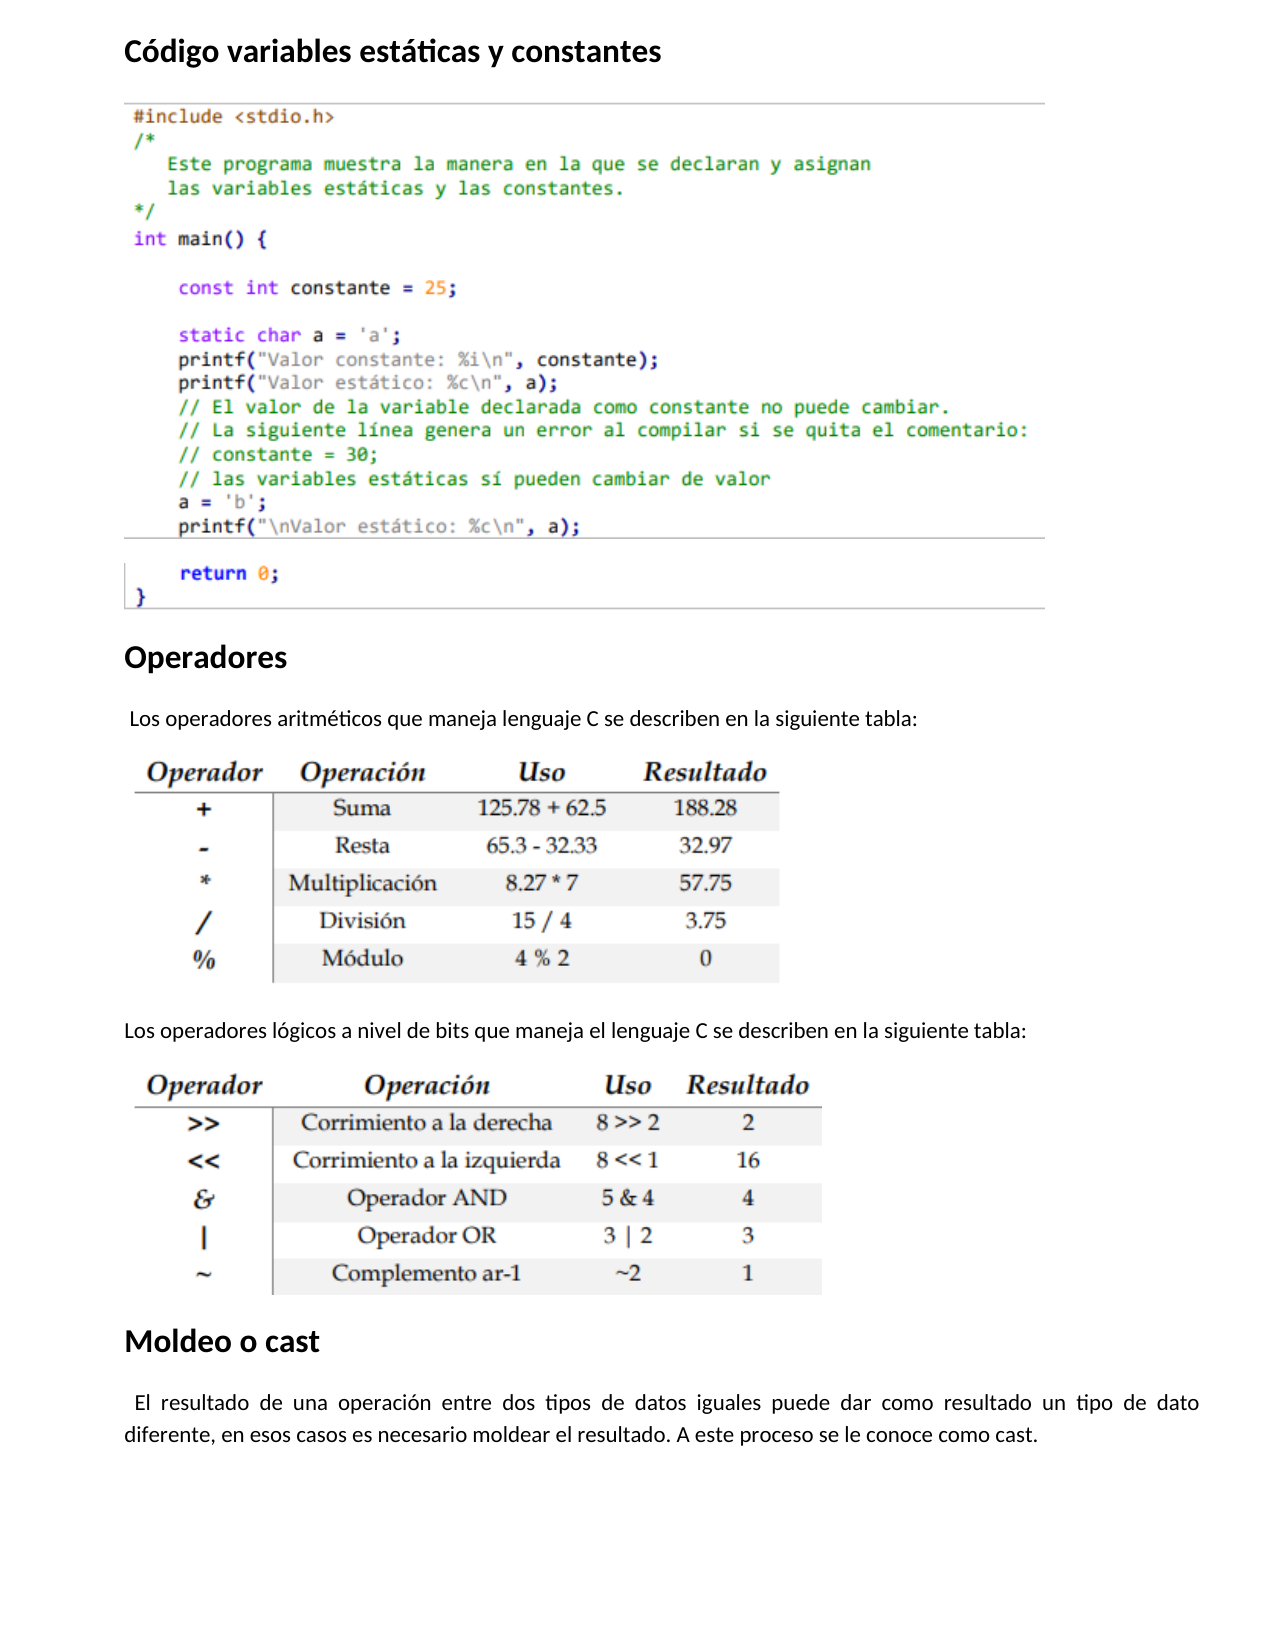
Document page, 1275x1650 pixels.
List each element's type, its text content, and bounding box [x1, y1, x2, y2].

text Los operadores aritméticos que maneja lenguaje C se describen en la siguiente tabla: [124, 704, 1202, 732]
text El resultado de una operación entre dos tipos de datos iguales puede dar como resultado un tipo de dato diferente, en esos casos es necesario moldear el resultado. A este proceso se le conoce como cast. [124, 1388, 1202, 1448]
picture [124, 1069, 822, 1295]
text Operadores [124, 636, 1202, 677]
picture [124, 756, 789, 991]
text Moldeo o cast [124, 1320, 1202, 1361]
picture [124, 563, 1045, 611]
text Los operadores lógicos a nivel de bits que maneja el lenguaje C se describen en la siguiente tabla: [124, 1016, 1202, 1044]
text Código variables estáticas y constantes [124, 29, 1202, 70]
picture [124, 97, 1045, 539]
